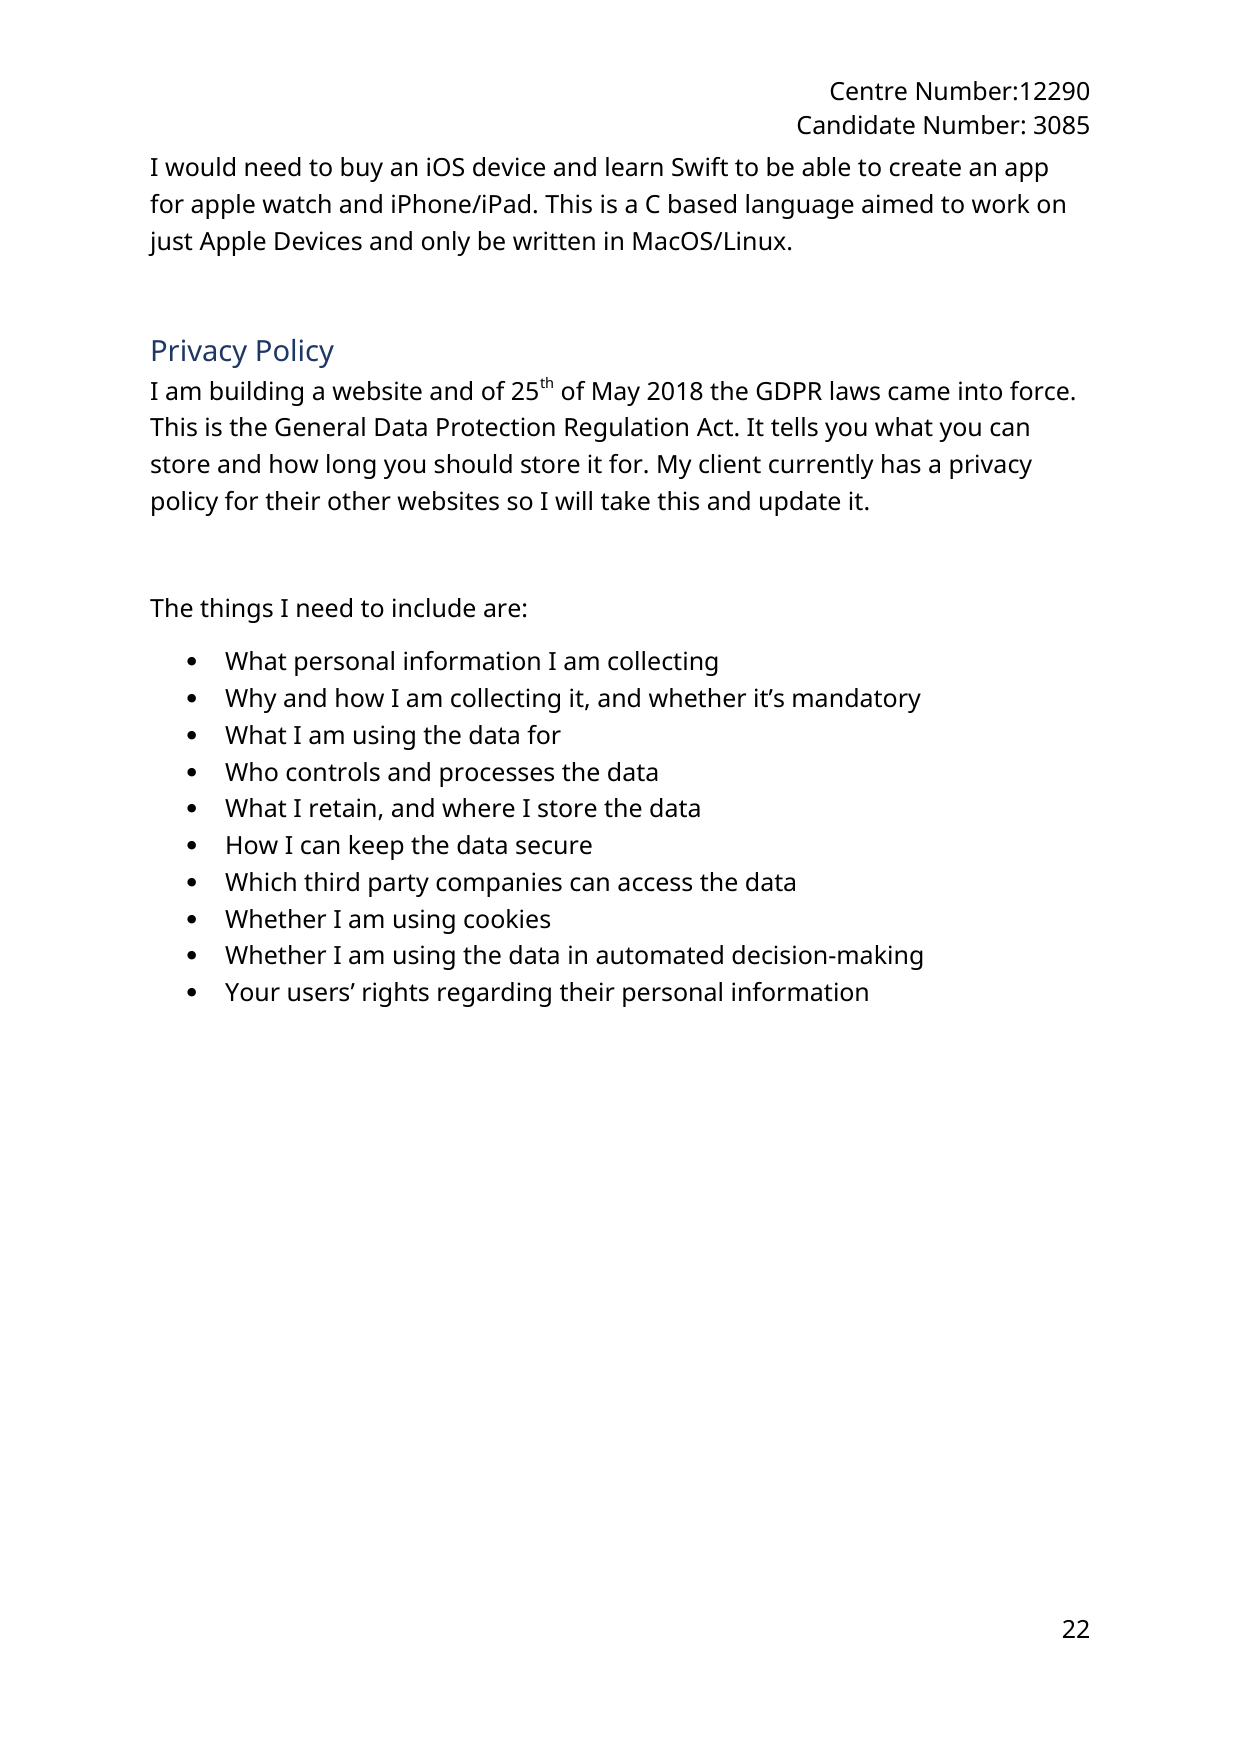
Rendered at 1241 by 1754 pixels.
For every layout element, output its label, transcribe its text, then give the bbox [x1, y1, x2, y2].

text I would need to buy an iOS device and learn Swift to be able to create an app for apple watch and iPhone/iPad. This is a C based language aimed to work on just Apple Devices and only be written in MacOS/Linux. [150, 150, 1090, 258]
list Which third party companies can access the data [187, 864, 1090, 898]
list Whether I am using cookies [187, 901, 1090, 935]
list What personal information I am collecting [187, 644, 1090, 678]
list What I am using the data for [187, 717, 1090, 751]
list Why and how I am collecting it, and whether it’s mandatory [187, 681, 1090, 715]
list Who controls and processes the data [187, 754, 1090, 788]
list What I retain, and where I store the data [187, 791, 1090, 825]
list Whether I am using the data in automated decision-making [187, 938, 1090, 972]
list How I can keep the data secure [187, 828, 1090, 862]
list Your users’ rights regarding their personal information [187, 975, 1090, 1009]
text The things I need to include are: [150, 590, 1090, 624]
subtitle Privacy Policy [150, 330, 1090, 370]
text I am building a website and of 25th of May 2018 the GDPR laws came into force. This is the General Data Protection Regulation Act. It tells you what you can store and how long you should store it for. My client currently has a privacy policy for their other websites so I will take this and update it. [150, 373, 1090, 518]
